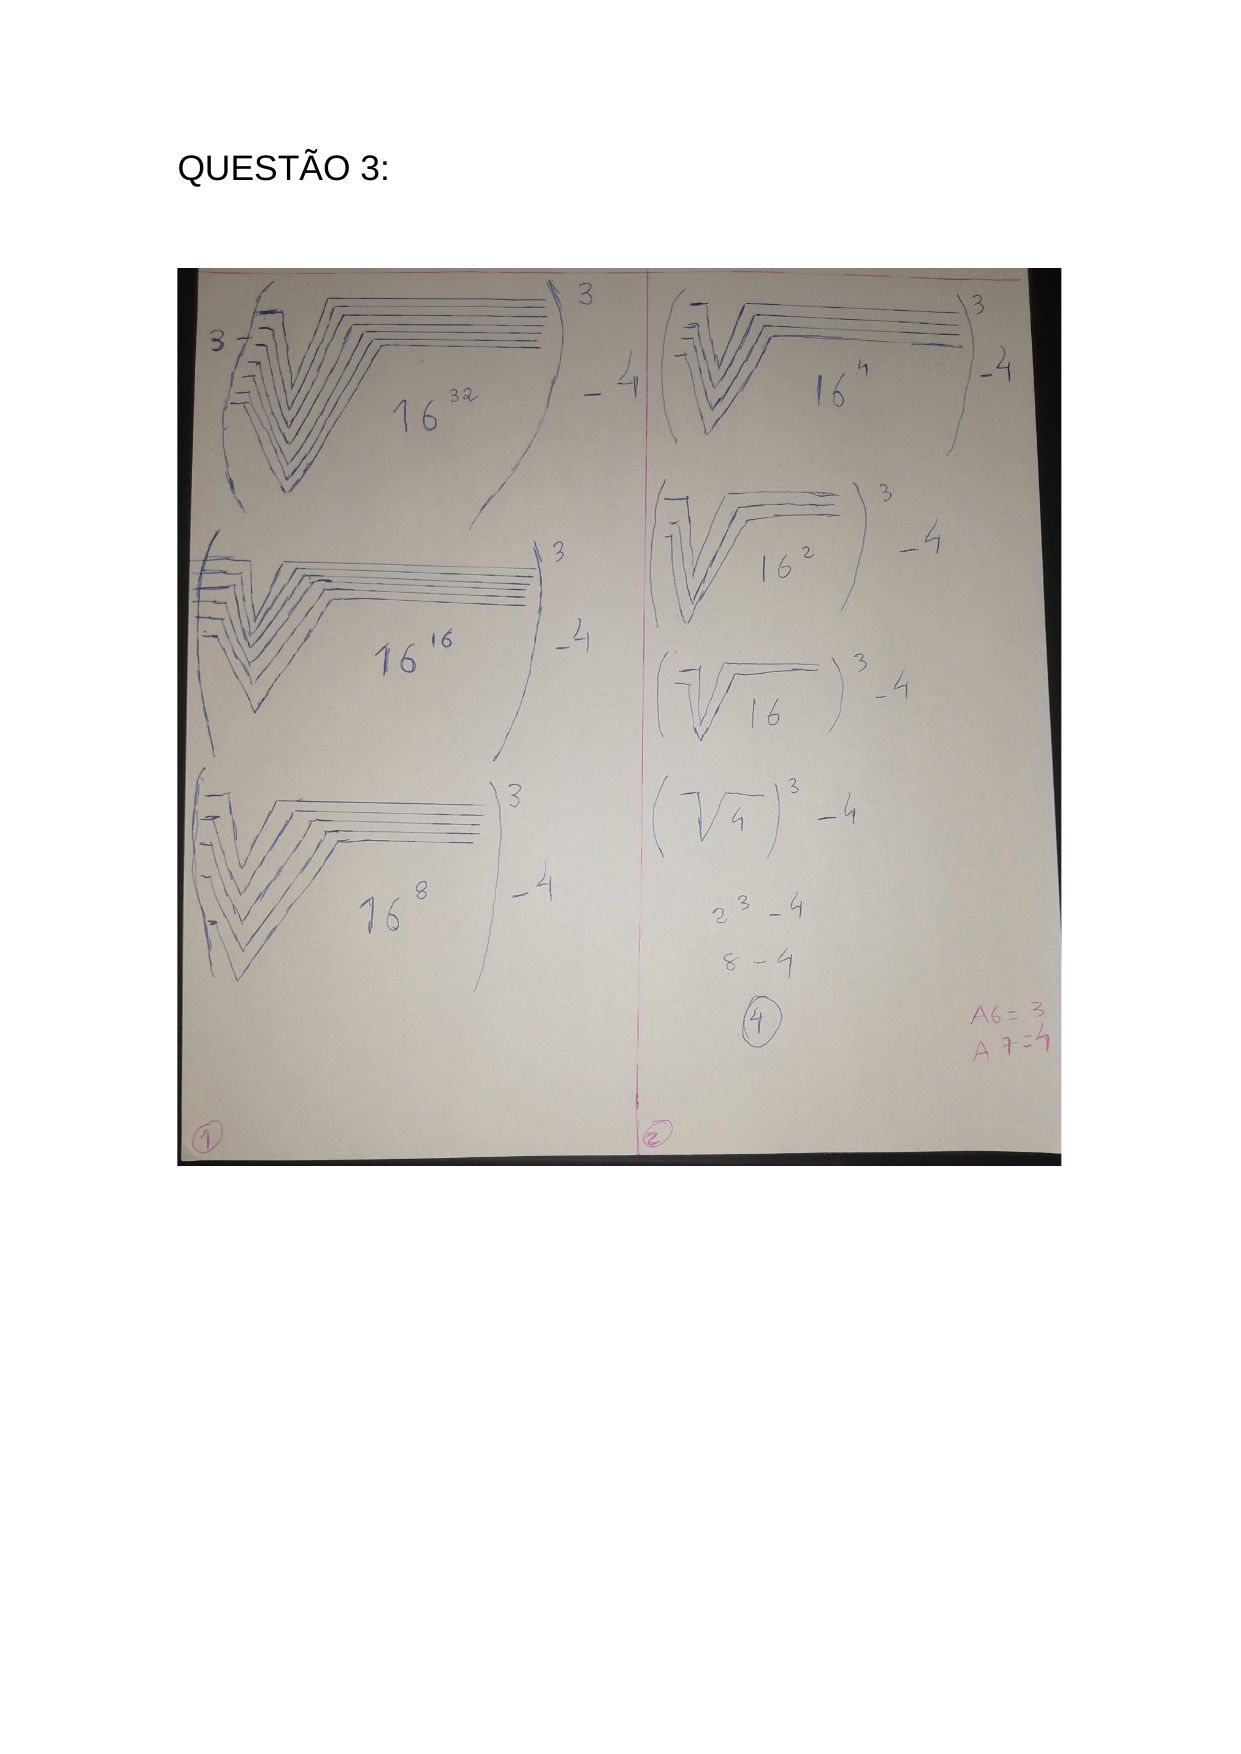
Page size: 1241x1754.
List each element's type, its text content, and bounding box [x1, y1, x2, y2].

text QUESTÃO 3: [177, 148, 1063, 188]
picture [177, 268, 1062, 1166]
